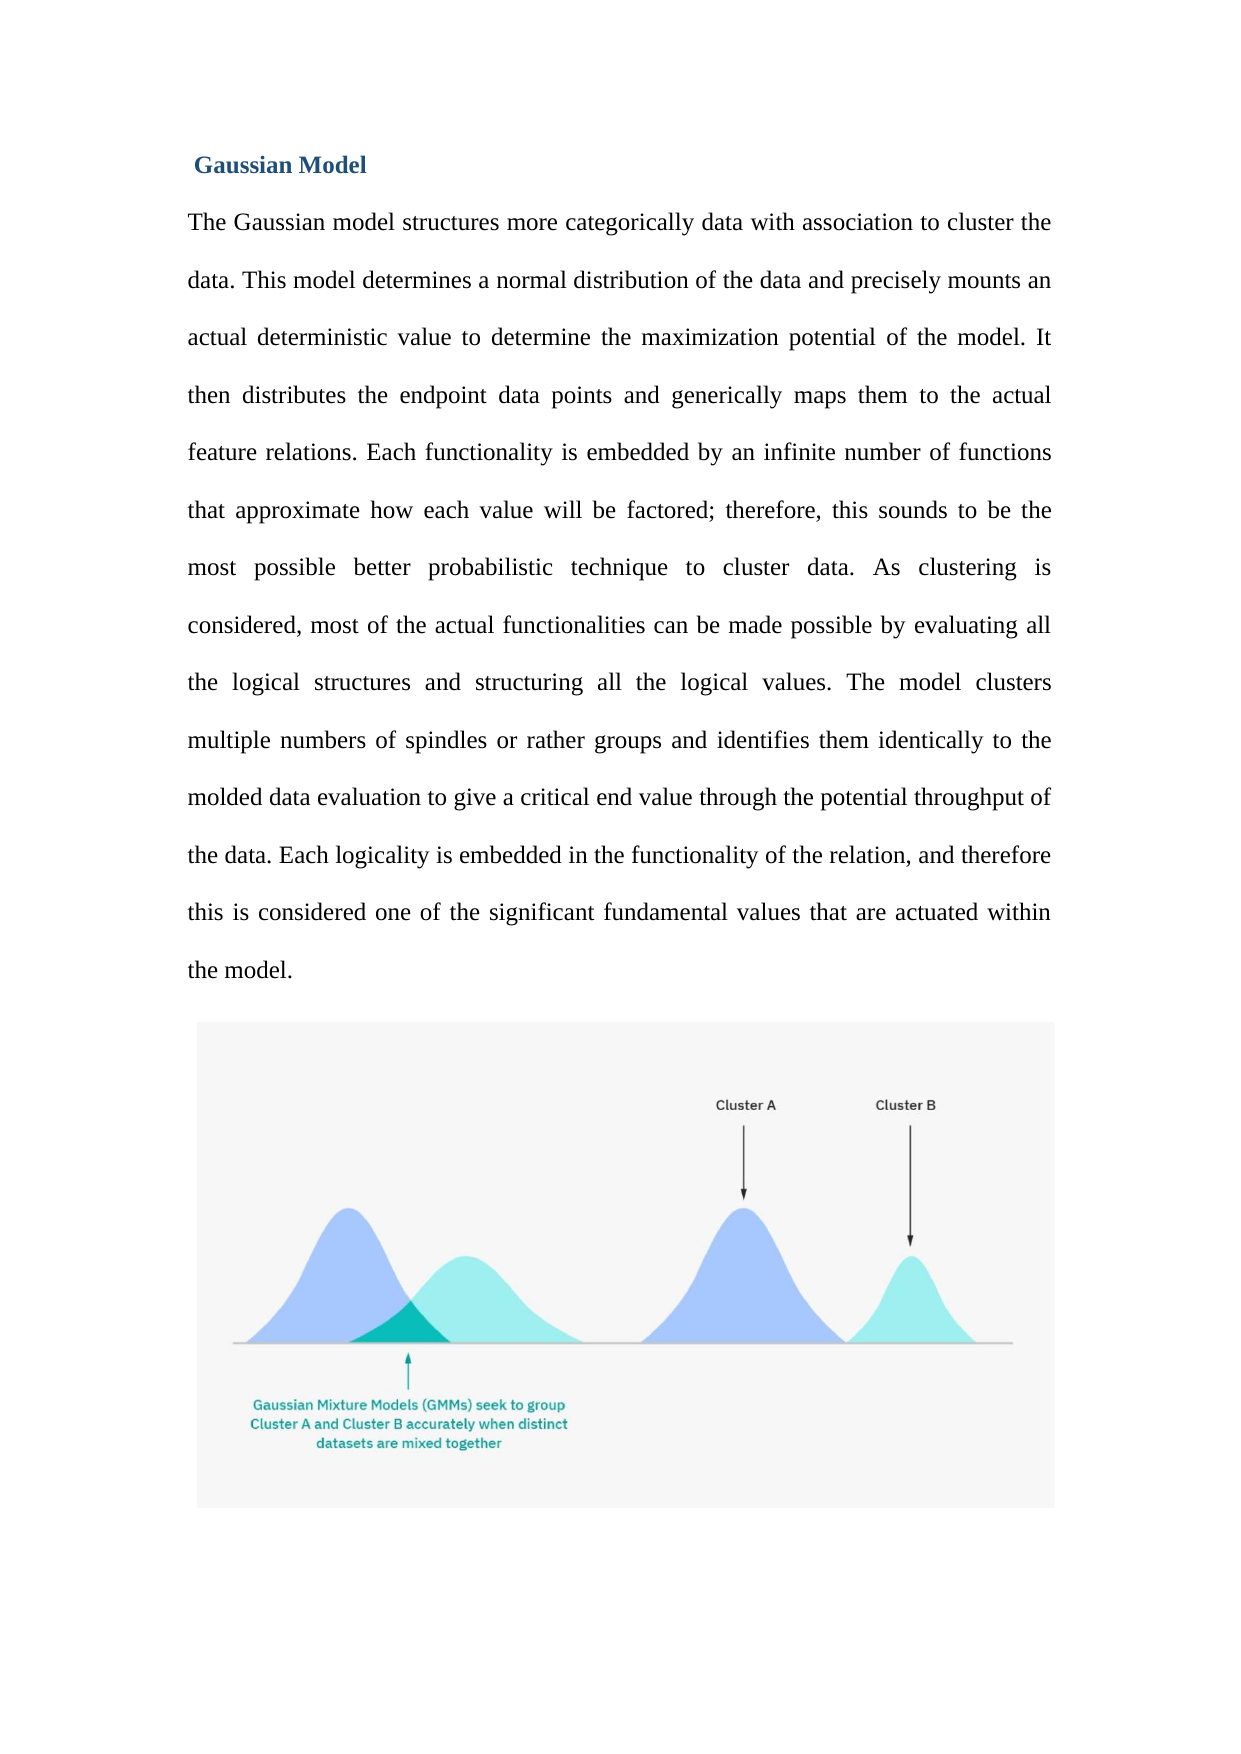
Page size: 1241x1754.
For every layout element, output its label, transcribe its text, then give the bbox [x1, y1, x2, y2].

subtitle Gaussian Model [187, 150, 1053, 179]
picture [195, 1022, 1055, 1507]
text The Gaussian model structures more categorically data with association to cluster the data. This model determines a normal distribution of the data and precisely mounts an actual deterministic value to determine the maximization potential of the model. It then distributes the endpoint data points and generically maps them to the actual feature relations. Each functionality is embedded by an infinite number of functions that approximate how each value will be factored; therefore, this sounds to be the most possible better probabilistic technique to cluster data. As clustering is considered, most of the actual functionalities can be made possible by evaluating all the logical structures and structuring all the logical values. The model clusters multiple numbers of spindles or rather groups and identifies them identically to the molded data evaluation to give a critical end value through the potential throughput of the data. Each logicality is embedded in the functionality of the relation, and therefore this is considered one of the significant fundamental values that are actuated within the model. [187, 207, 1053, 984]
